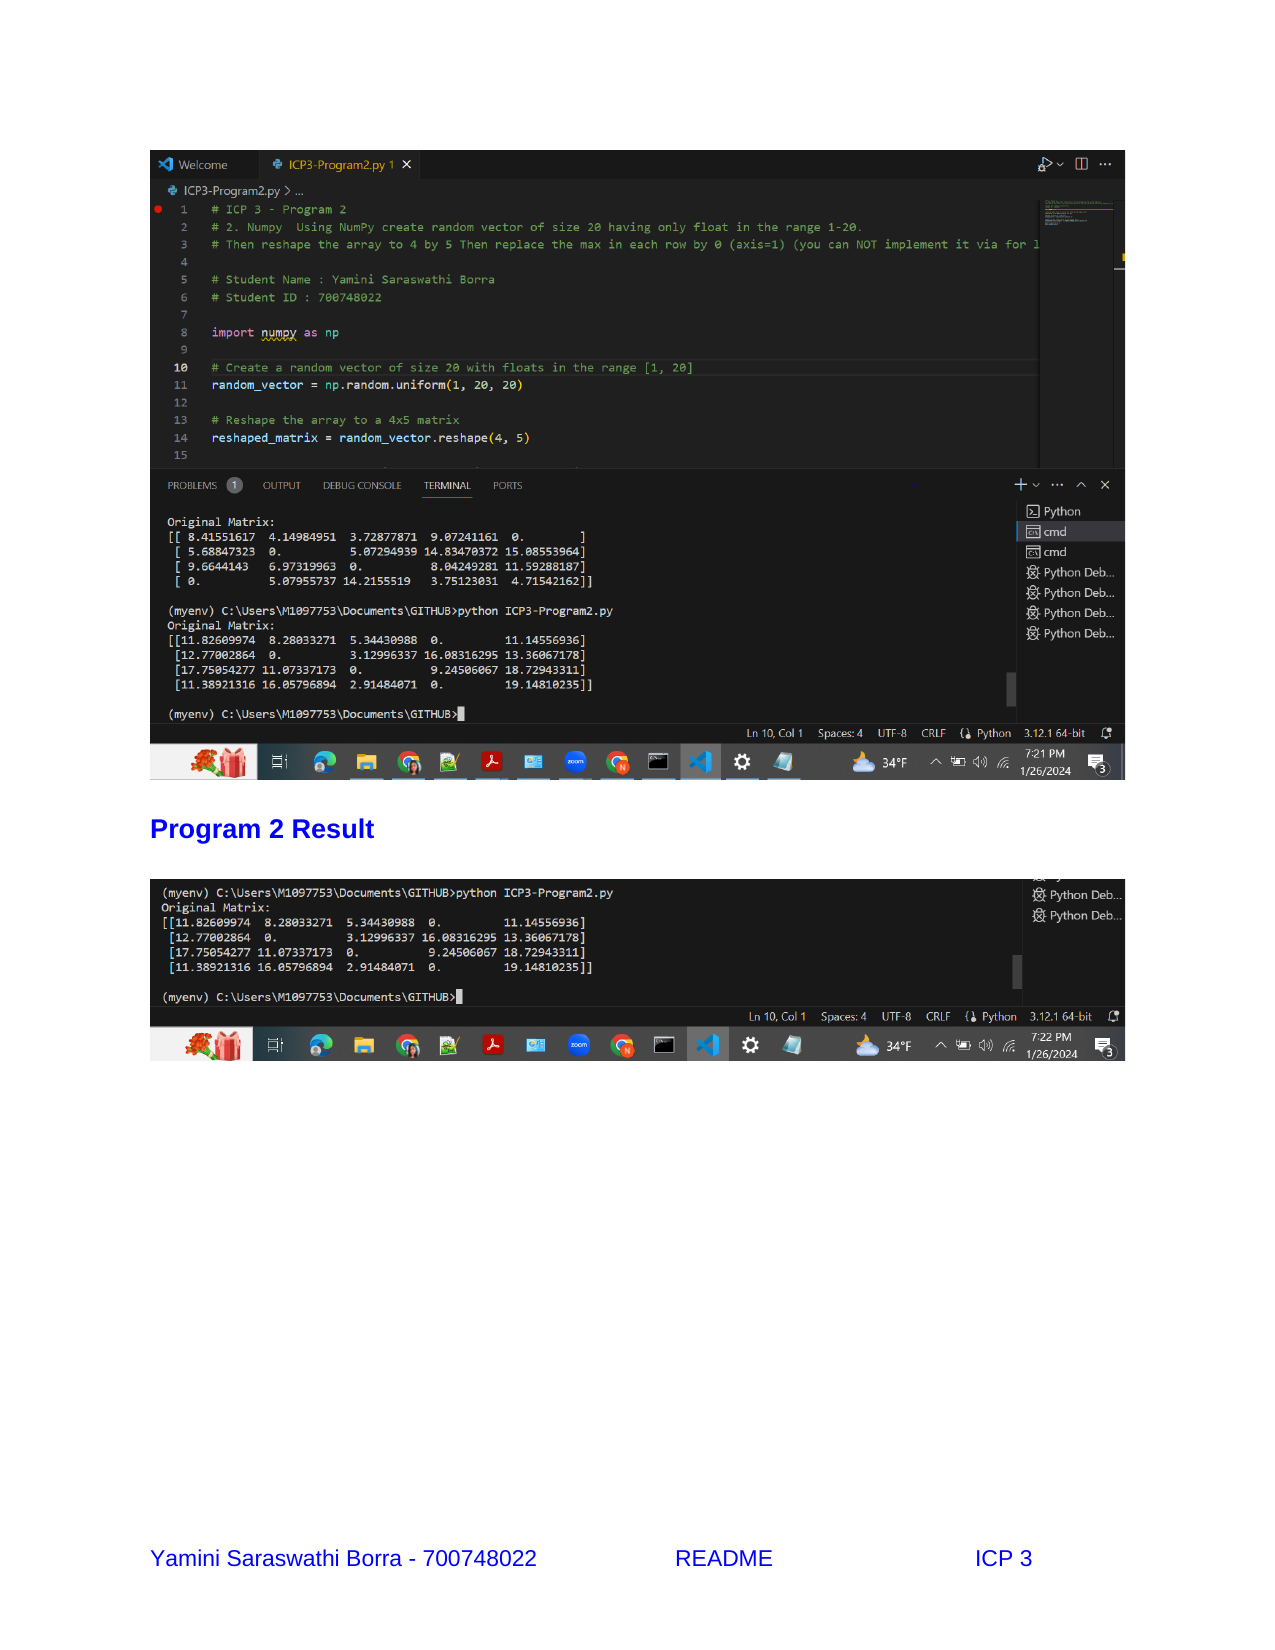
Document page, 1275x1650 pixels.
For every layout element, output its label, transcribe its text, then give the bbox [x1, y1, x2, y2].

picture [150, 879, 1125, 1061]
picture [150, 150, 1125, 780]
text Program 2 Result [150, 813, 1125, 844]
